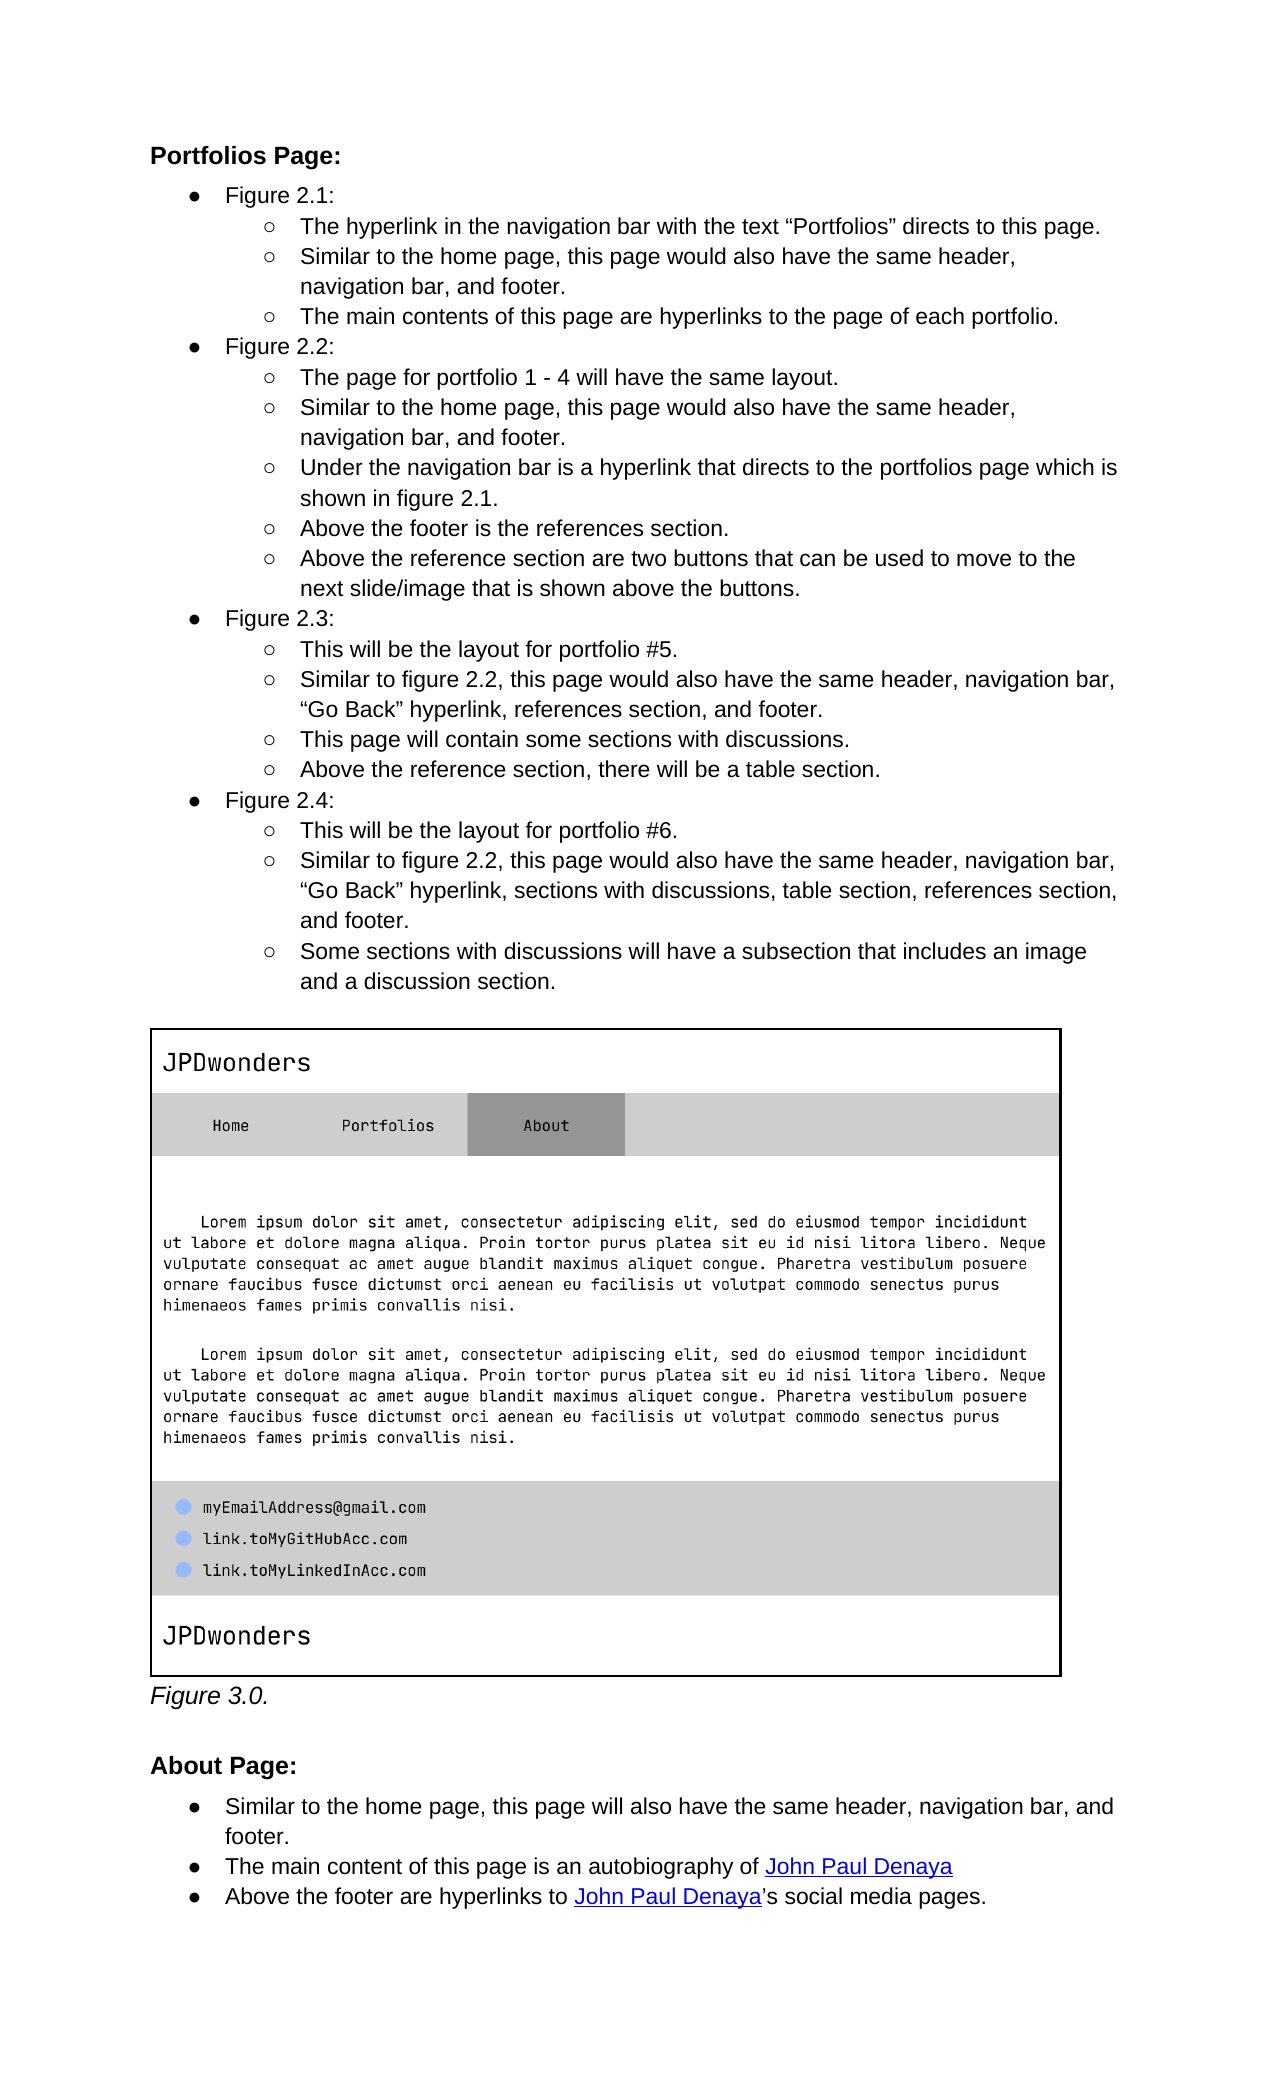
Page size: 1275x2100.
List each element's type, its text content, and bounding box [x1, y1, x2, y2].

list Similar to the home page, this page would also have the same header, navigation bar, and footer. [262, 394, 1125, 451]
list Above the reference section are two buttons that can be used to move to the next slide/image that is shown above the buttons. [262, 545, 1125, 602]
list The main content of this page is an autobiography of John Paul Denaya [187, 1853, 1125, 1879]
list Similar to the home page, this page will also have the same header, navigation bar, and footer. [187, 1793, 1125, 1849]
list The hyperlink in the navigation bar with the text “Portfolios” directs to this page. [262, 213, 1125, 239]
list Figure 2.3: [187, 605, 1125, 632]
list Similar to figure 2.2, this page would also have the same header, navigation bar, “Go Back” hyperlink, sections with discussions, table section, references section, and footer. [262, 847, 1125, 934]
list Figure 2.1: [187, 182, 1125, 209]
picture [152, 1030, 1059, 1675]
list This will be the layout for portfolio #5. [262, 636, 1125, 662]
list Above the reference section, there will be a table section. [262, 756, 1125, 783]
list Under the navigation bar is a hyperlink that directs to the portfolios page which is shown in figure 2.1. [262, 454, 1125, 511]
subtitle About Page: [150, 1751, 1125, 1780]
list Some sections with discussions will have a subsection that includes an image and a discussion section. [262, 938, 1125, 994]
list The page for portfolio 1 - 4 will have the same layout. [262, 364, 1125, 390]
list Above the footer is the references section. [262, 515, 1125, 541]
text Figure 3.0. [150, 1681, 1125, 1709]
list This page will contain some sections with discussions. [262, 726, 1125, 753]
list This will be the layout for portfolio #6. [262, 817, 1125, 843]
subtitle Portfolios Page: [150, 141, 1125, 170]
list Similar to the home page, this page would also have the same header, navigation bar, and footer. [262, 243, 1125, 299]
list Figure 2.2: [187, 333, 1125, 360]
list Figure 2.4: [187, 787, 1125, 813]
list Similar to figure 2.2, this page would also have the same header, navigation bar, “Go Back” hyperlink, references section, and footer. [262, 666, 1125, 722]
list The main contents of this page are hyperlinks to the page of each portfolio. [262, 303, 1125, 330]
list Above the footer are hyperlinks to John Paul Denaya’s social media pages. [187, 1883, 1125, 1909]
